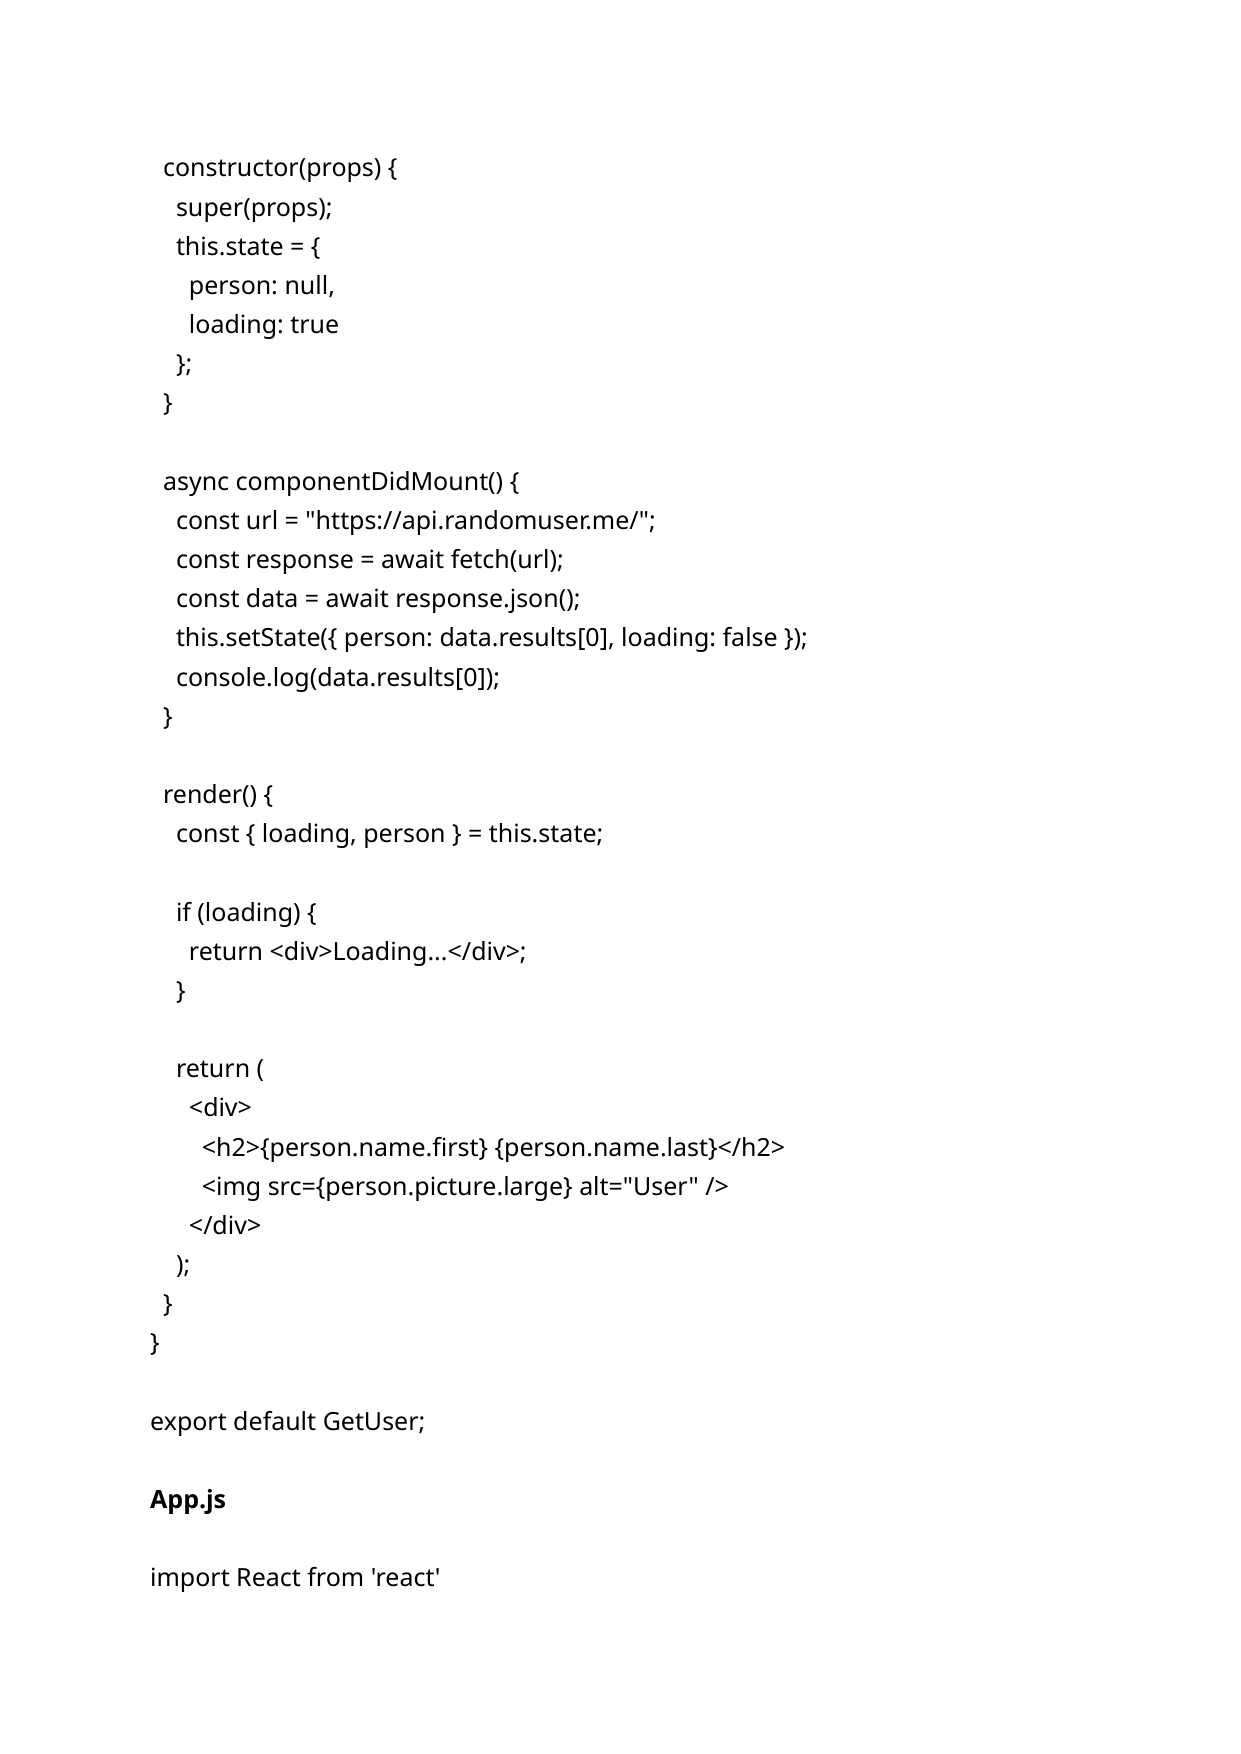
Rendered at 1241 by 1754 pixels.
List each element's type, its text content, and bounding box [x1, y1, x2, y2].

text return ( [150, 1051, 1090, 1085]
text <img src={person.picture.large} alt="User" /> [150, 1168, 1090, 1202]
text return <div>Loading...</div>; [150, 933, 1090, 967]
text this.setState({ person: data.results[0], loading: false }); [150, 620, 1090, 654]
text if (loading) { [150, 894, 1090, 928]
text async componentDidMount() { [150, 463, 1090, 497]
text export default GetUser; [150, 1403, 1090, 1437]
text import React from 'react' [150, 1560, 1090, 1594]
text ); [150, 1247, 1090, 1281]
text } [150, 698, 1090, 732]
text loading: true [150, 307, 1090, 341]
text this.state = { [150, 228, 1090, 262]
text person: null, [150, 267, 1090, 302]
text } [150, 1286, 1090, 1320]
text super(props); [150, 189, 1090, 223]
text <h2>{person.name.first} {person.name.last}</h2> [150, 1129, 1090, 1163]
text } [150, 972, 1090, 1007]
text } [150, 1325, 1090, 1359]
text <div> [150, 1090, 1090, 1124]
text const url = "https://api.randomuser.me/"; [150, 502, 1090, 537]
text console.log(data.results[0]); [150, 659, 1090, 693]
text App.js [150, 1482, 1090, 1516]
text const { loading, person } = this.state; [150, 816, 1090, 850]
text const response = await fetch(url); [150, 542, 1090, 576]
text </div> [150, 1207, 1090, 1242]
text constructor(props) { [150, 150, 1090, 184]
text } [150, 385, 1090, 419]
text const data = await response.json(); [150, 581, 1090, 615]
text render() { [150, 777, 1090, 811]
text }; [150, 346, 1090, 380]
